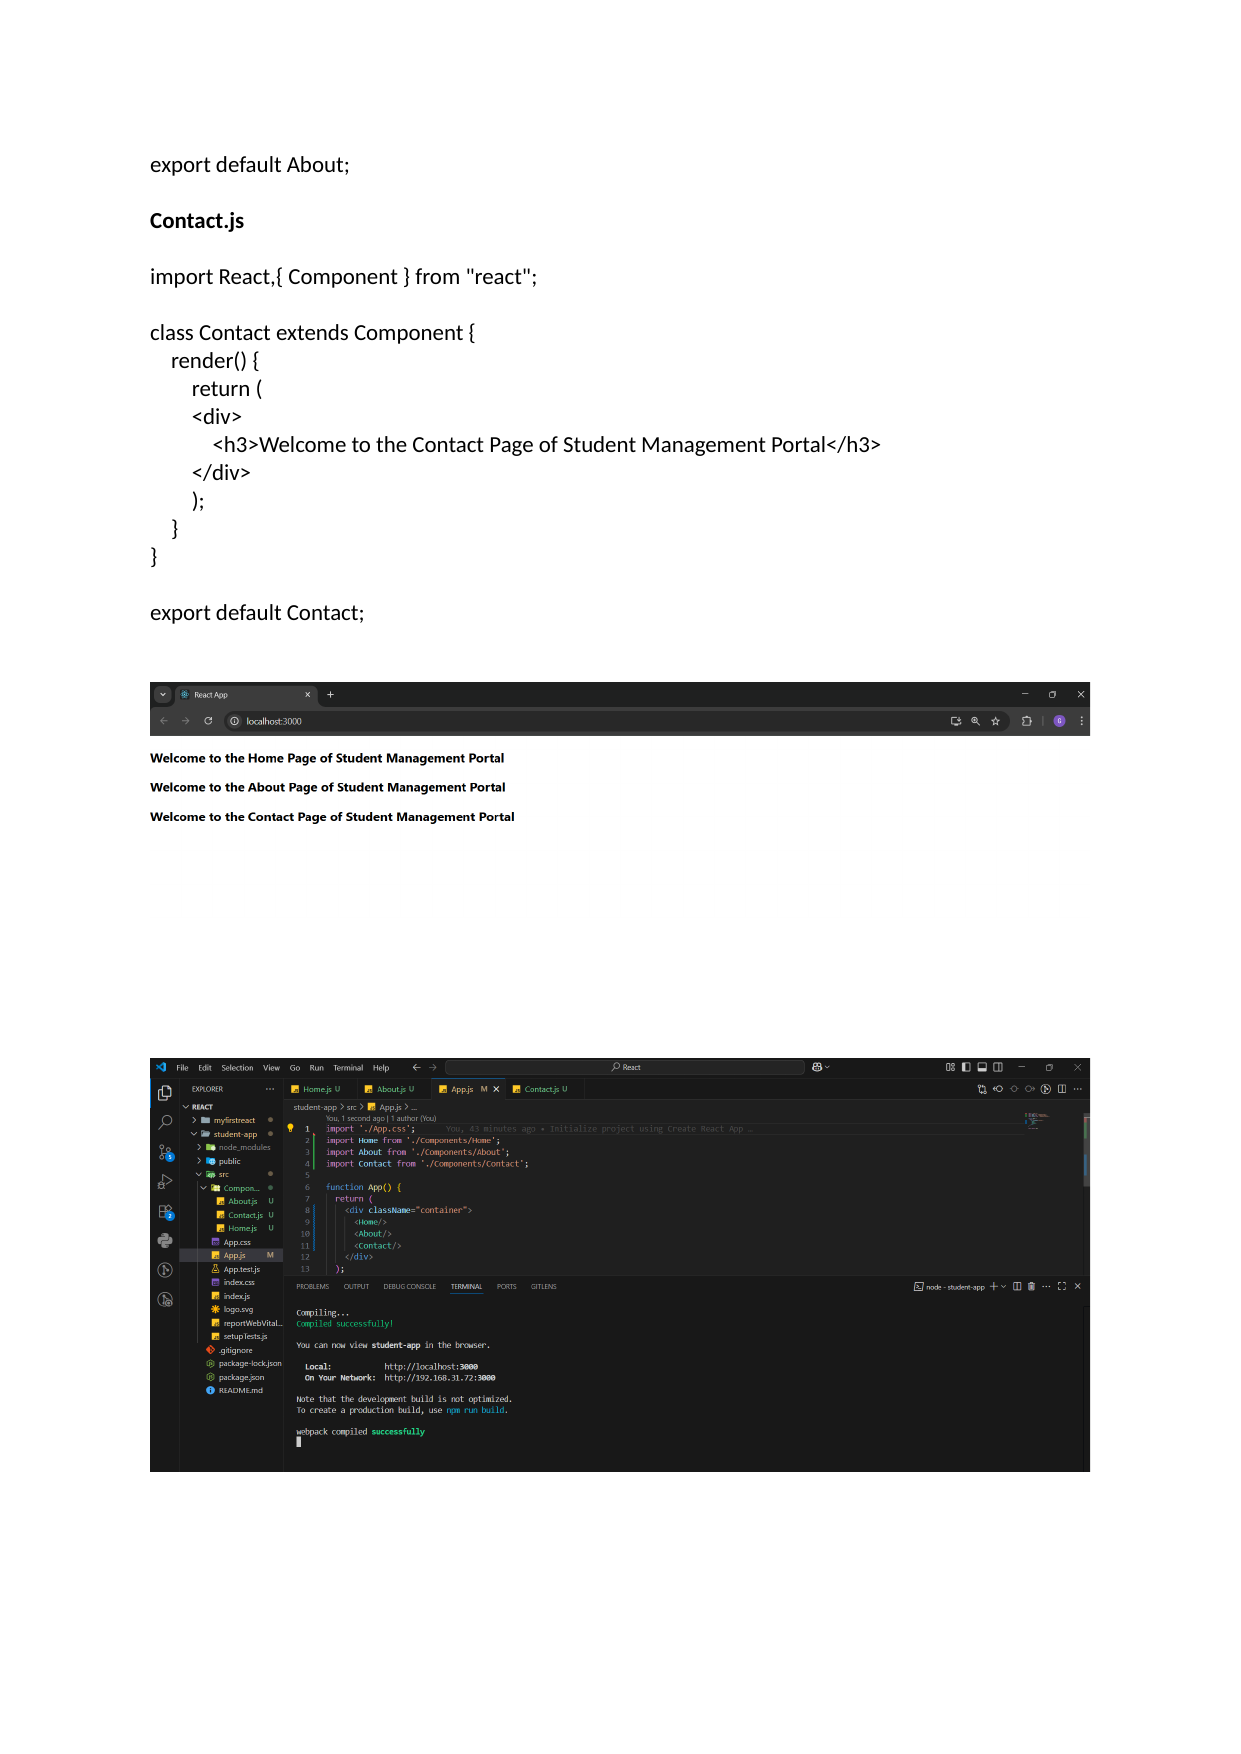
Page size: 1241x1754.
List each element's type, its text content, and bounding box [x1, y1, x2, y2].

text } [150, 542, 1090, 570]
text return ( [150, 374, 1090, 402]
text Contact.js [150, 206, 1090, 234]
picture [150, 1058, 1091, 1472]
text </div> [150, 458, 1090, 486]
text <h3>Welcome to the Contact Page of Student Management Portal</h3> [150, 430, 1090, 458]
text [150, 262, 1090, 290]
text ); [150, 486, 1090, 514]
text render() { [150, 346, 1090, 374]
text export default About; [150, 150, 1090, 178]
text <div> [150, 402, 1090, 430]
text class Contact extends Component { [150, 318, 1090, 346]
picture [150, 682, 1091, 918]
text } [150, 514, 1090, 542]
text export default Contact; [150, 598, 1090, 626]
